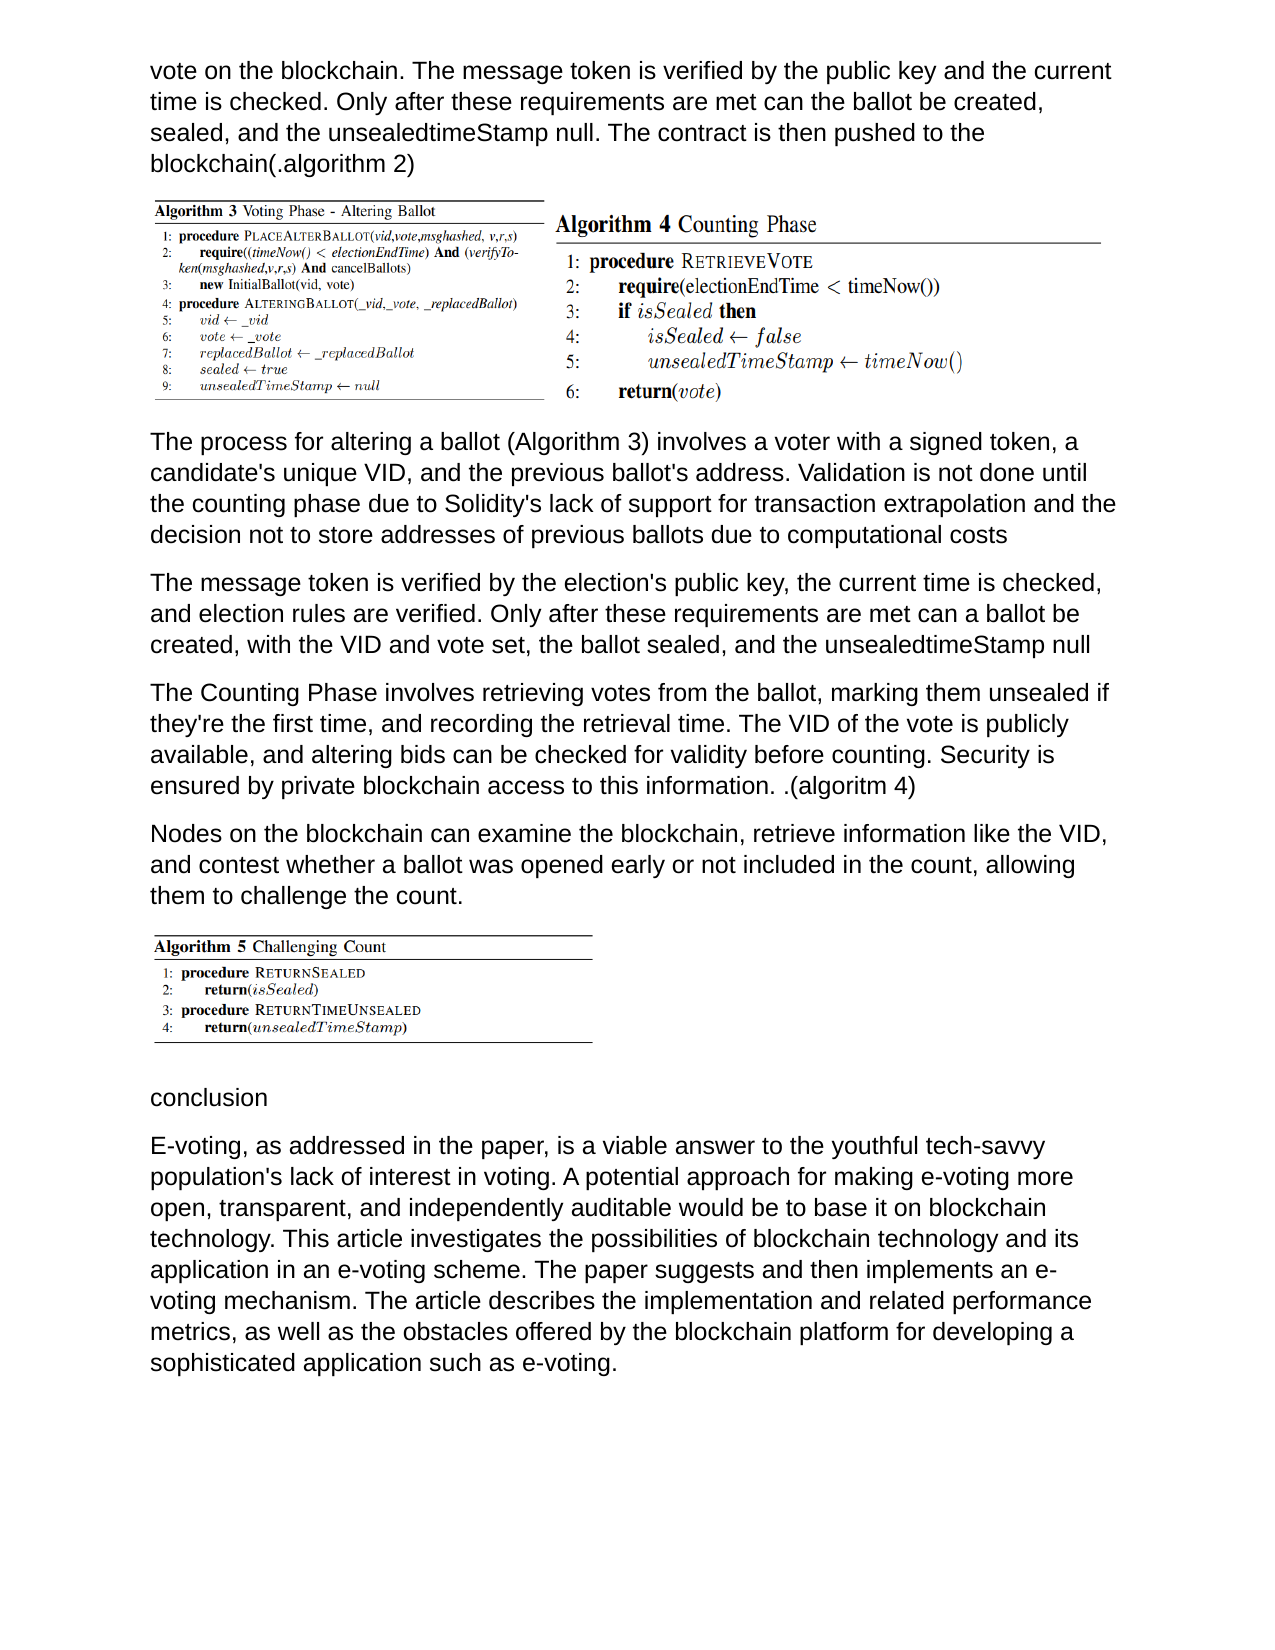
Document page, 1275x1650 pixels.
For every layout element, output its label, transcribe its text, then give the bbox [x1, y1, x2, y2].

text Nodes on the blockchain can examine the blockchain, retrieve information like the VID, and contest whether a ballot was opened early or not included in the count, allowing them to challenge the count. [150, 819, 1125, 909]
text The Counting Phase involves retrieving votes from the ballot, marking them unsealed if they're the first time, and recording the retrieval time. The VID of the vote is publicly available, and altering bids can be checked for validity before counting. Security is ensured by private blockchain access to this information. .(algoritm 4) [150, 678, 1125, 800]
text E-voting, as addressed in the paper, is a viable answer to the youthful tech-savvy population's lack of interest in voting. A potential approach for making e-voting more open, transparent, and independently auditable would be to base it on blockchain technology. This article investigates the possibilities of blockchain technology and its application in an e-voting scheme. The paper suggests and then implements an e-voting mechanism. The article describes the implementation and related performance metrics, as well as the obstacles offered by the blockchain platform for developing a sophisticated application such as e-voting. [150, 1131, 1125, 1377]
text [150, 56, 1125, 178]
picture [150, 928, 600, 1065]
text conclusion [150, 1083, 1125, 1112]
text The process for altering a ballot (Algorithm 3) involves a voter with a signed token, a candidate's unique VID, and the previous ballot's address. Validation is not done until the counting phase due to Solidity's lack of support for transaction extrapolation and the decision not to store addresses of previous ballots due to computational costs [150, 427, 1125, 549]
picture [150, 197, 1111, 409]
text The message token is verified by the election's public key, the current time is checked, and election rules are verified. Only after these requirements are met can a ballot be created, with the VID and vote set, the ballot sealed, and the unsealedtimeStamp null [150, 568, 1125, 659]
